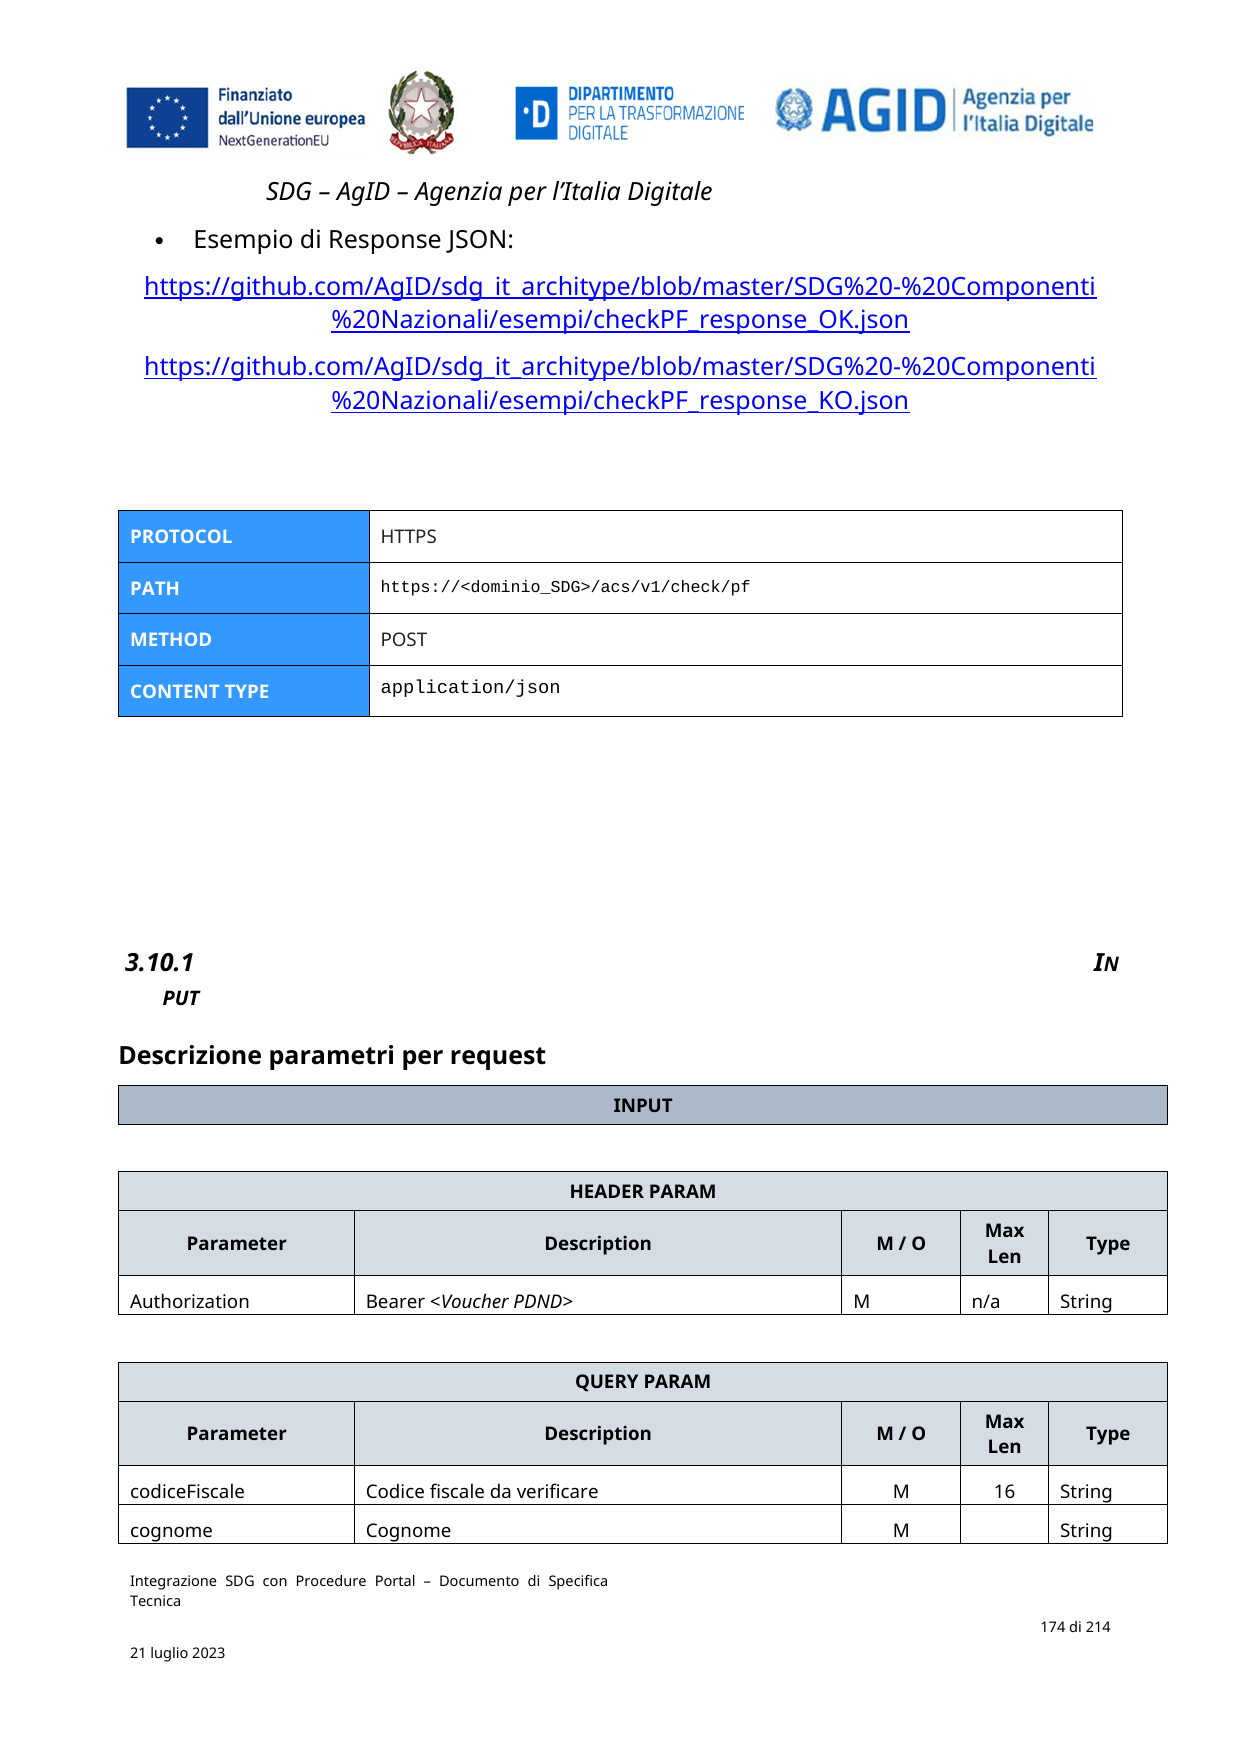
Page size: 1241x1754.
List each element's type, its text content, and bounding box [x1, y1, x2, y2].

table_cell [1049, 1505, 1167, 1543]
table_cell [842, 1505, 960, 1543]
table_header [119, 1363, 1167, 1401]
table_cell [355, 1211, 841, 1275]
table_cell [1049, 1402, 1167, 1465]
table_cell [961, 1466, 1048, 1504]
text https://github.com/AgID/sdg_it_architype/blob/master/SDG%20-%20Componenti%20Nazionali/esempi/checkPF_response_KO.json [118, 349, 1122, 417]
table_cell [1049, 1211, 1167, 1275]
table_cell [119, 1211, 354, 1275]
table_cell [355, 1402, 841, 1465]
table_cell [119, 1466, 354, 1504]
list Esempio di Response JSON: [156, 222, 1122, 256]
text Descrizione parametri per request [118, 1038, 1122, 1072]
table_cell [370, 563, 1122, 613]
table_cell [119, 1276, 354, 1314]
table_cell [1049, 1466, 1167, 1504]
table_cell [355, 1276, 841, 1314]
subtitle Input [125, 945, 1122, 1013]
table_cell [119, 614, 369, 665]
picture [118, 71, 1094, 157]
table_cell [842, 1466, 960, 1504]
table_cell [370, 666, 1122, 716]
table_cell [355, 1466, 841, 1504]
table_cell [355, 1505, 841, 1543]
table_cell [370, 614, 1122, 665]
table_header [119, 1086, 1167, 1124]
text https://github.com/AgID/sdg_it_architype/blob/master/SDG%20-%20Componenti%20Nazionali/esempi/checkPF_response_OK.json [118, 268, 1122, 336]
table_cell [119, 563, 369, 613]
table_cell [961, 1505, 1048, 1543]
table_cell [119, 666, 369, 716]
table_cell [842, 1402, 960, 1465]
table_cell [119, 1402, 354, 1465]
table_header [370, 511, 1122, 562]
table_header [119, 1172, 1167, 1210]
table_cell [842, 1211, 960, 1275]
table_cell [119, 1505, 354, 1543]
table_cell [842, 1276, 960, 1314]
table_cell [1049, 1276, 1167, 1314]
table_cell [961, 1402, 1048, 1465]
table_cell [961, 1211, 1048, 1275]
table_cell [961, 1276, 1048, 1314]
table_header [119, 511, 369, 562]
